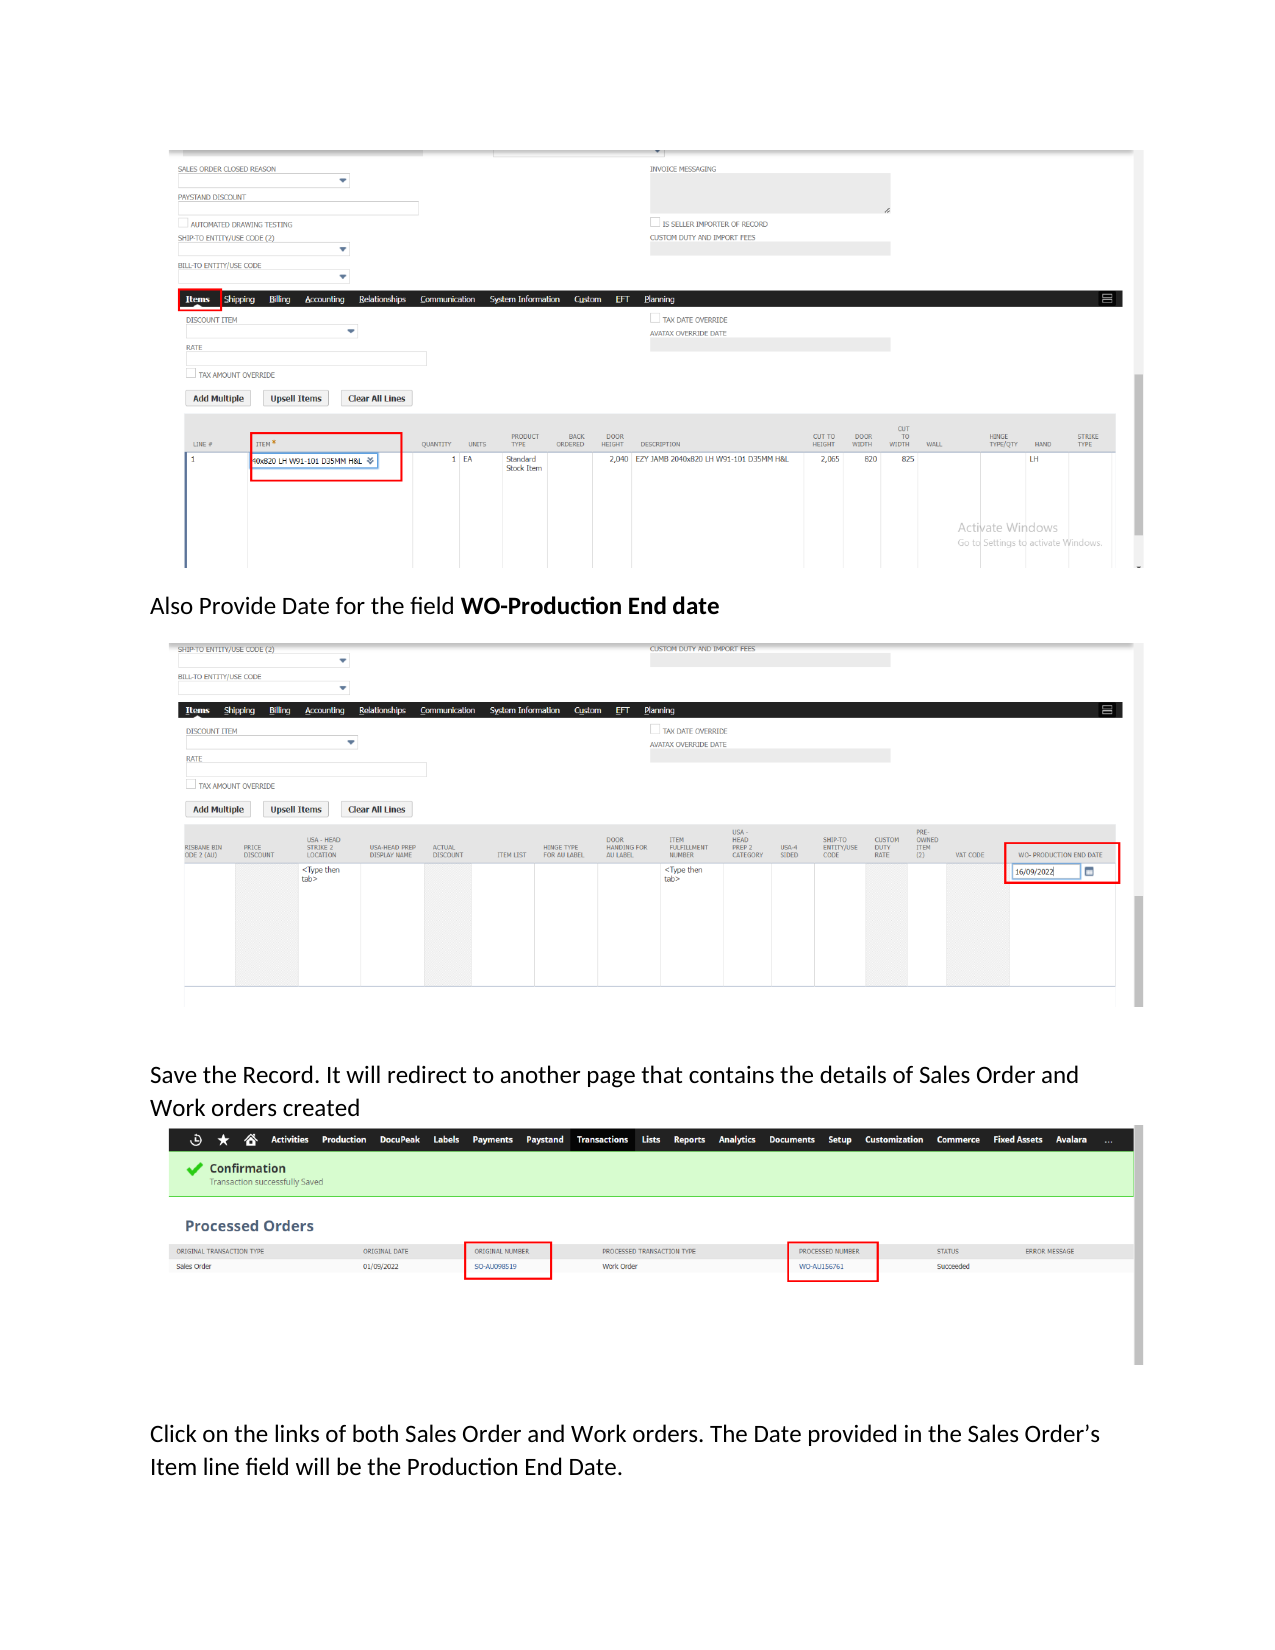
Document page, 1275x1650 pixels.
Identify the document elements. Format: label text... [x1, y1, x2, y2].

text Save the Record. It will redirect to another page that contains the details of Sales Order and Work orders created [150, 1060, 1125, 1123]
text Click on the links of both Sales Order and Work orders. The Date provided in the Sales Order’s Item line field will be the Production End Date. [150, 1418, 1125, 1481]
text Also Provide Date for the field WO-Production End date [150, 590, 1125, 621]
